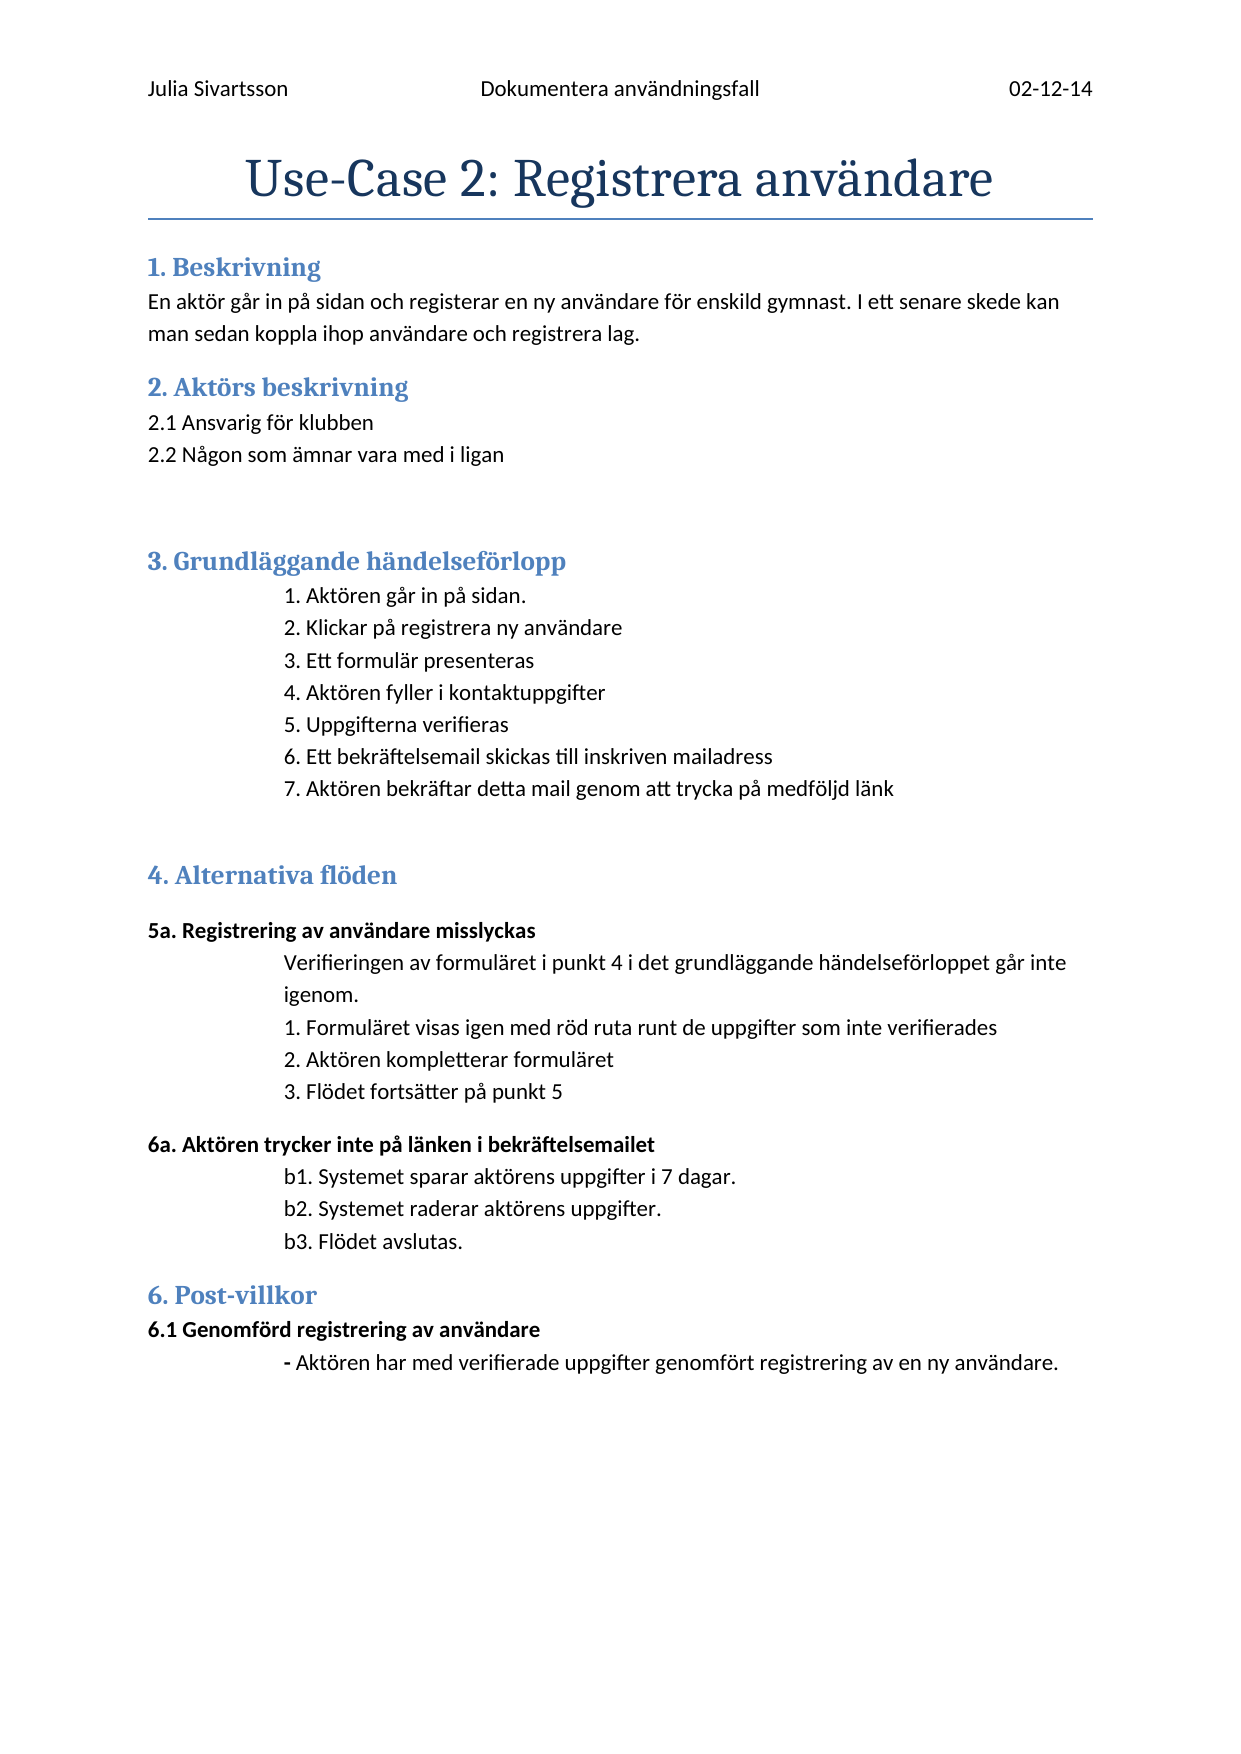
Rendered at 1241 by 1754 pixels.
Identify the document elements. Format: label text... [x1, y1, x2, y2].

text En aktör går in på sidan och registerar en ny användare för enskild gymnast. I ett senare skede kan man sedan koppla ihop användare och registrera lag. [148, 287, 1093, 347]
text 2. Aktörs beskrivning 2.1 Ansvarig för klubben 2.2 Någon som ämnar vara med i ligan [148, 372, 1093, 468]
text 6a. Aktören trycker inte på länken i bekräftelsemailet b1. Systemet sparar aktörens uppgifter i 7 dagar. b2. Systemet raderar aktörens uppgifter. b3. Flödet avslutas. [148, 1130, 1093, 1255]
subtitle 6. Post-villkor [148, 1280, 1093, 1311]
subtitle 1. Beskrivning [148, 252, 1093, 283]
title Use-Case 2: Registrera användare [148, 148, 1093, 218]
text 6.1 Genomförd registrering av användare - Aktören har med verifierade uppgifter genomfört registrering av en ny användare. [148, 1316, 1093, 1376]
text 5a. Registrering av användare misslyckas Verifieringen av formuläret i punkt 4 i det grundläggande händelseförloppet går inte igenom. 1. Formuläret visas igen med röd ruta runt de uppgifter som inte verifierades 2. Aktören kompletterar formuläret 3. Flödet fortsätter på punkt 5 [148, 916, 1093, 1105]
text 3. Grundläggande händelseförlopp 1. Aktören går in på sidan. 2. Klickar på registrera ny användare 3. Ett formulär presenteras 4. Aktören fyller i kontaktuppgifter 5. Uppgifterna verifieras 6. Ett bekräftelsemail skickas till inskriven mailadress 7. Aktören bekräftar detta mail genom att trycka på medföljd länk [148, 546, 1093, 835]
text 4. Alternativa flöden [148, 860, 1093, 891]
